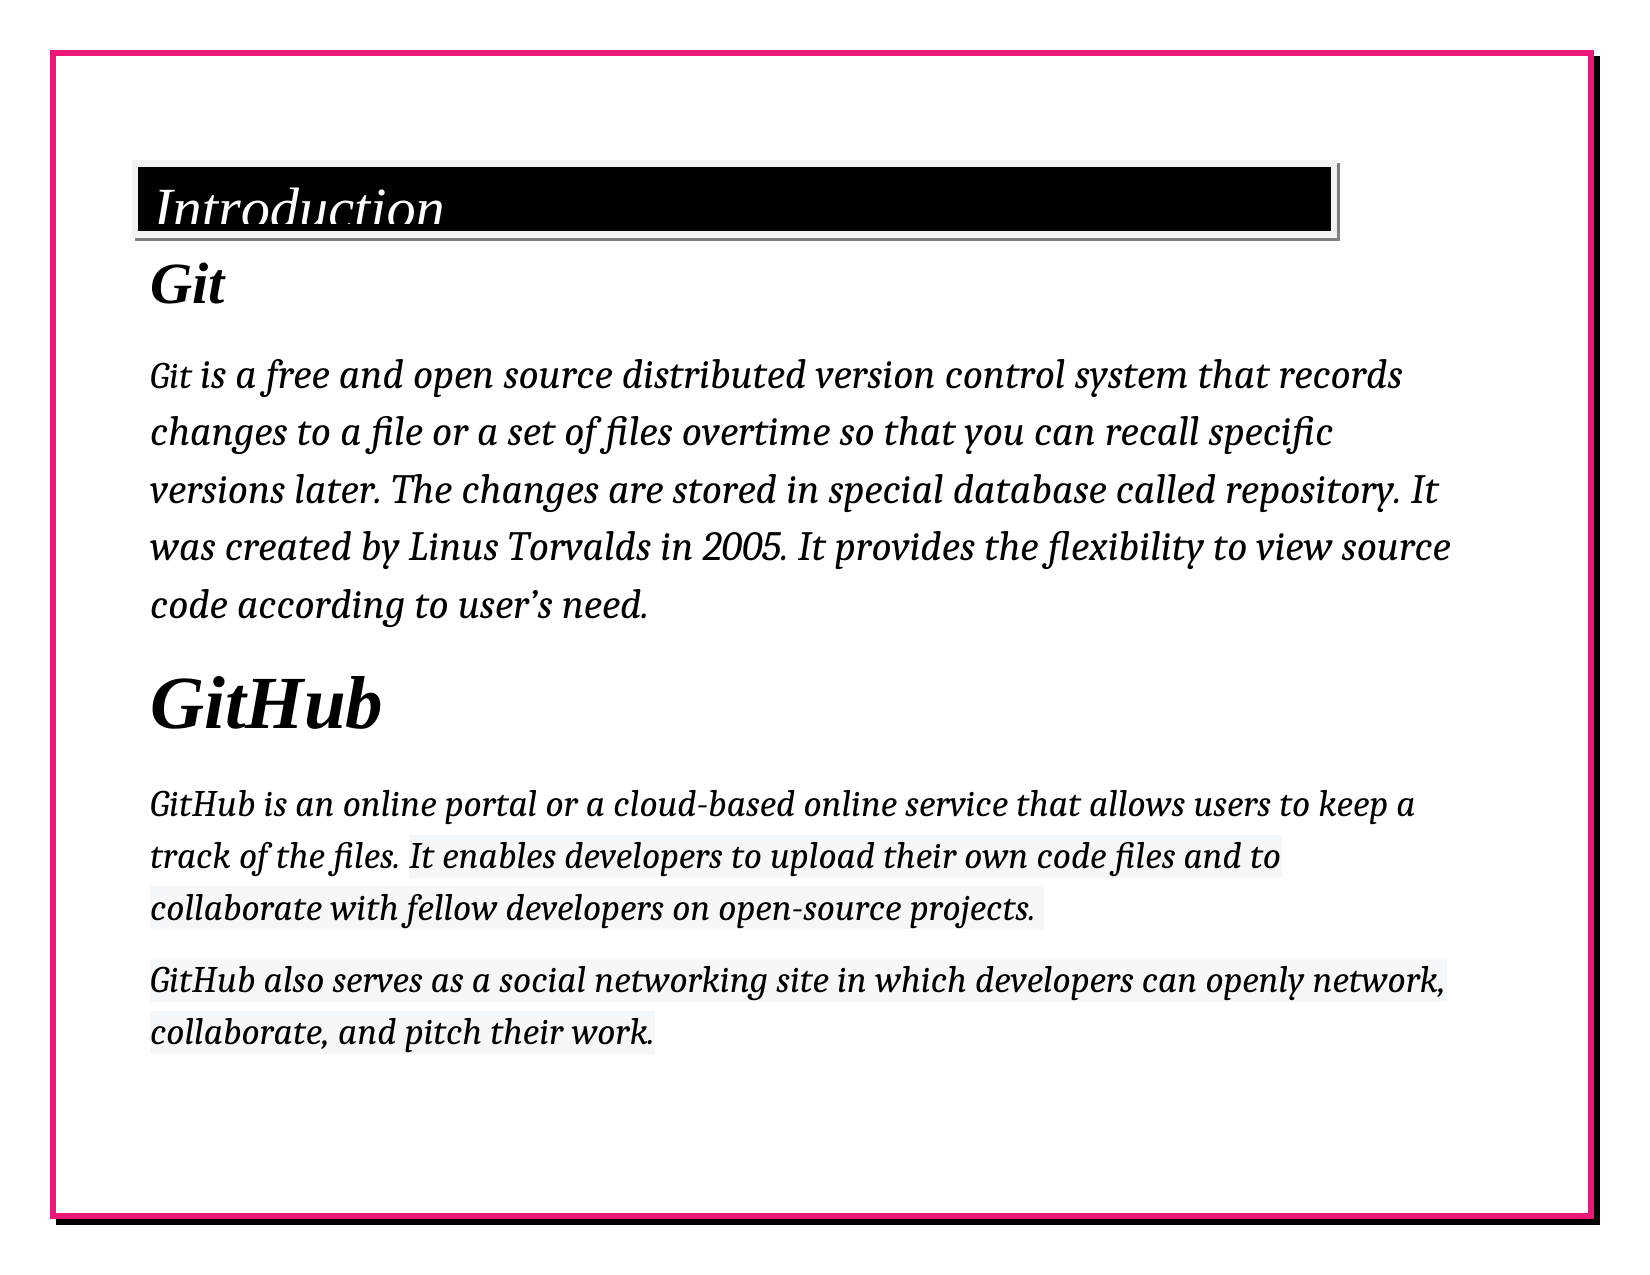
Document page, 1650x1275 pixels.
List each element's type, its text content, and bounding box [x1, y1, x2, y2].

text Git [150, 249, 1456, 316]
text Git is a free and open source distributed version control system that records changes to a file or a set of files overtime so that you can recall specific versions later. The changes are stored in special database called repository. It was created by Linus Torvalds in 2005. It provides the flexibility to view source code according to user’s need. [150, 351, 1456, 628]
text GitHub [150, 659, 1456, 745]
text GitHub also serves as a social networking site in which developers can openly network, collaborate, and pitch their work. [150, 959, 1456, 1054]
text GitHub is an online portal or a cloud-based online service that allows users to keep a track of the files. It enables developers to upload their own code files and to collaborate with fellow developers on open-source projects. [150, 783, 1456, 929]
